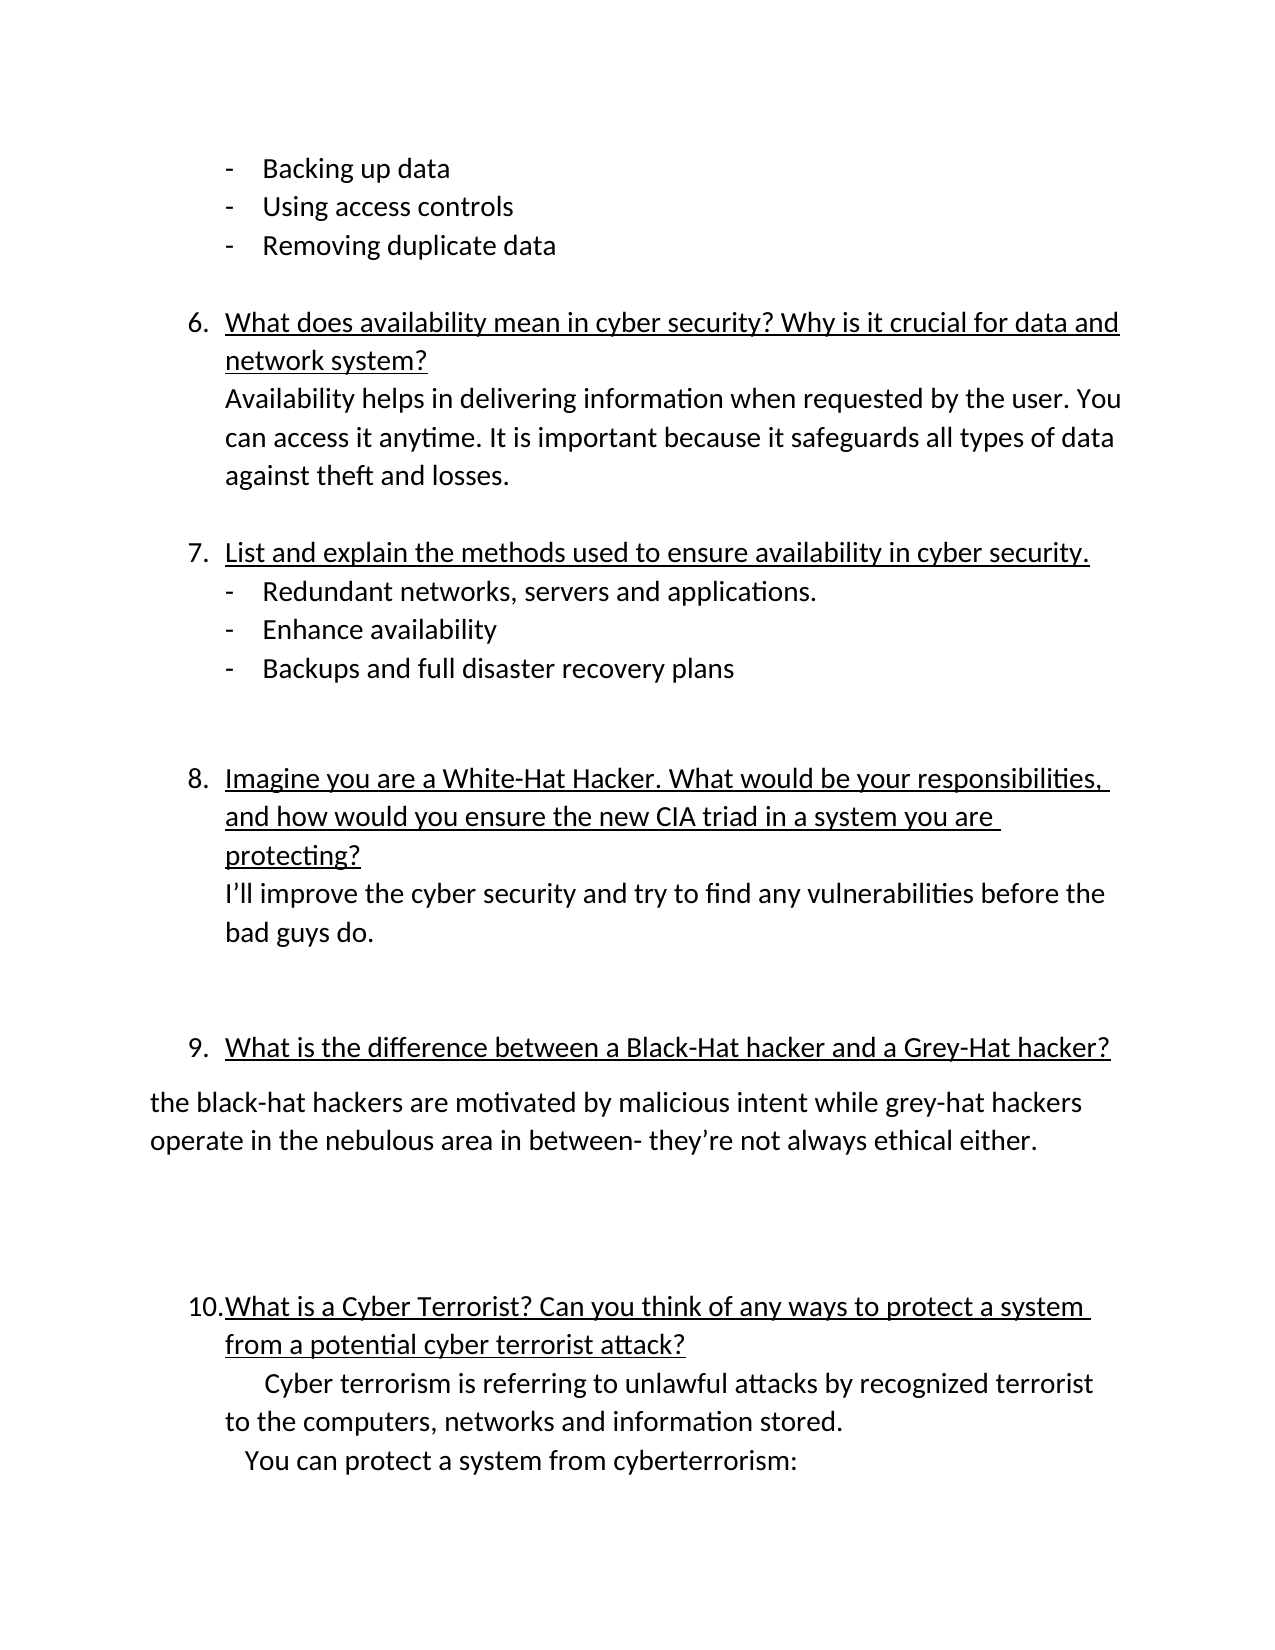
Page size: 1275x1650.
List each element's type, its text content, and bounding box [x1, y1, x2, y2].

list List and explain the methods used to ensure availability in cyber security. [187, 534, 1125, 570]
list What is a Cyber Terrorist? Can you think of any ways to protect a system from a potential cyber terrorist attack? [187, 1288, 1125, 1362]
text the black-hat hackers are motivated by malicious intent while grey-hat hackers operate in the nebulous area in between- they’re not always ethical either. [150, 1084, 1125, 1158]
list Imagine you are a White-Hat Hacker. What would be your responsibilities, and how would you ensure the new CIA triad in a system you are protecting? [187, 760, 1125, 872]
list Using access controls [225, 188, 1125, 224]
list You can protect a system from cyberterrorism: [225, 1442, 1125, 1477]
list Removing duplicate data [225, 227, 1125, 262]
list Redundant networks, servers and applications. [225, 573, 1125, 608]
list Enhance availability [225, 611, 1125, 647]
list Backing up data [225, 150, 1125, 186]
list I’ll improve the cyber security and try to find any vulnerabilities before the bad guys do. [225, 875, 1125, 949]
list Availability helps in delivering information when requested by the user. You can access it anytime. It is important because it safeguards all types of data against theft and losses. [225, 381, 1125, 493]
list Cyber terrorism is referring to unlawful attacks by recognized terrorist to the computers, networks and information stored. [225, 1365, 1125, 1439]
list What does availability mean in cyber security? Why is it crucial for data and network system? [187, 304, 1125, 378]
list What is the difference between a Black-Hat hacker and a Grey-Hat hacker? [187, 1029, 1125, 1064]
list Backups and full disaster recovery plans [225, 650, 1125, 685]
